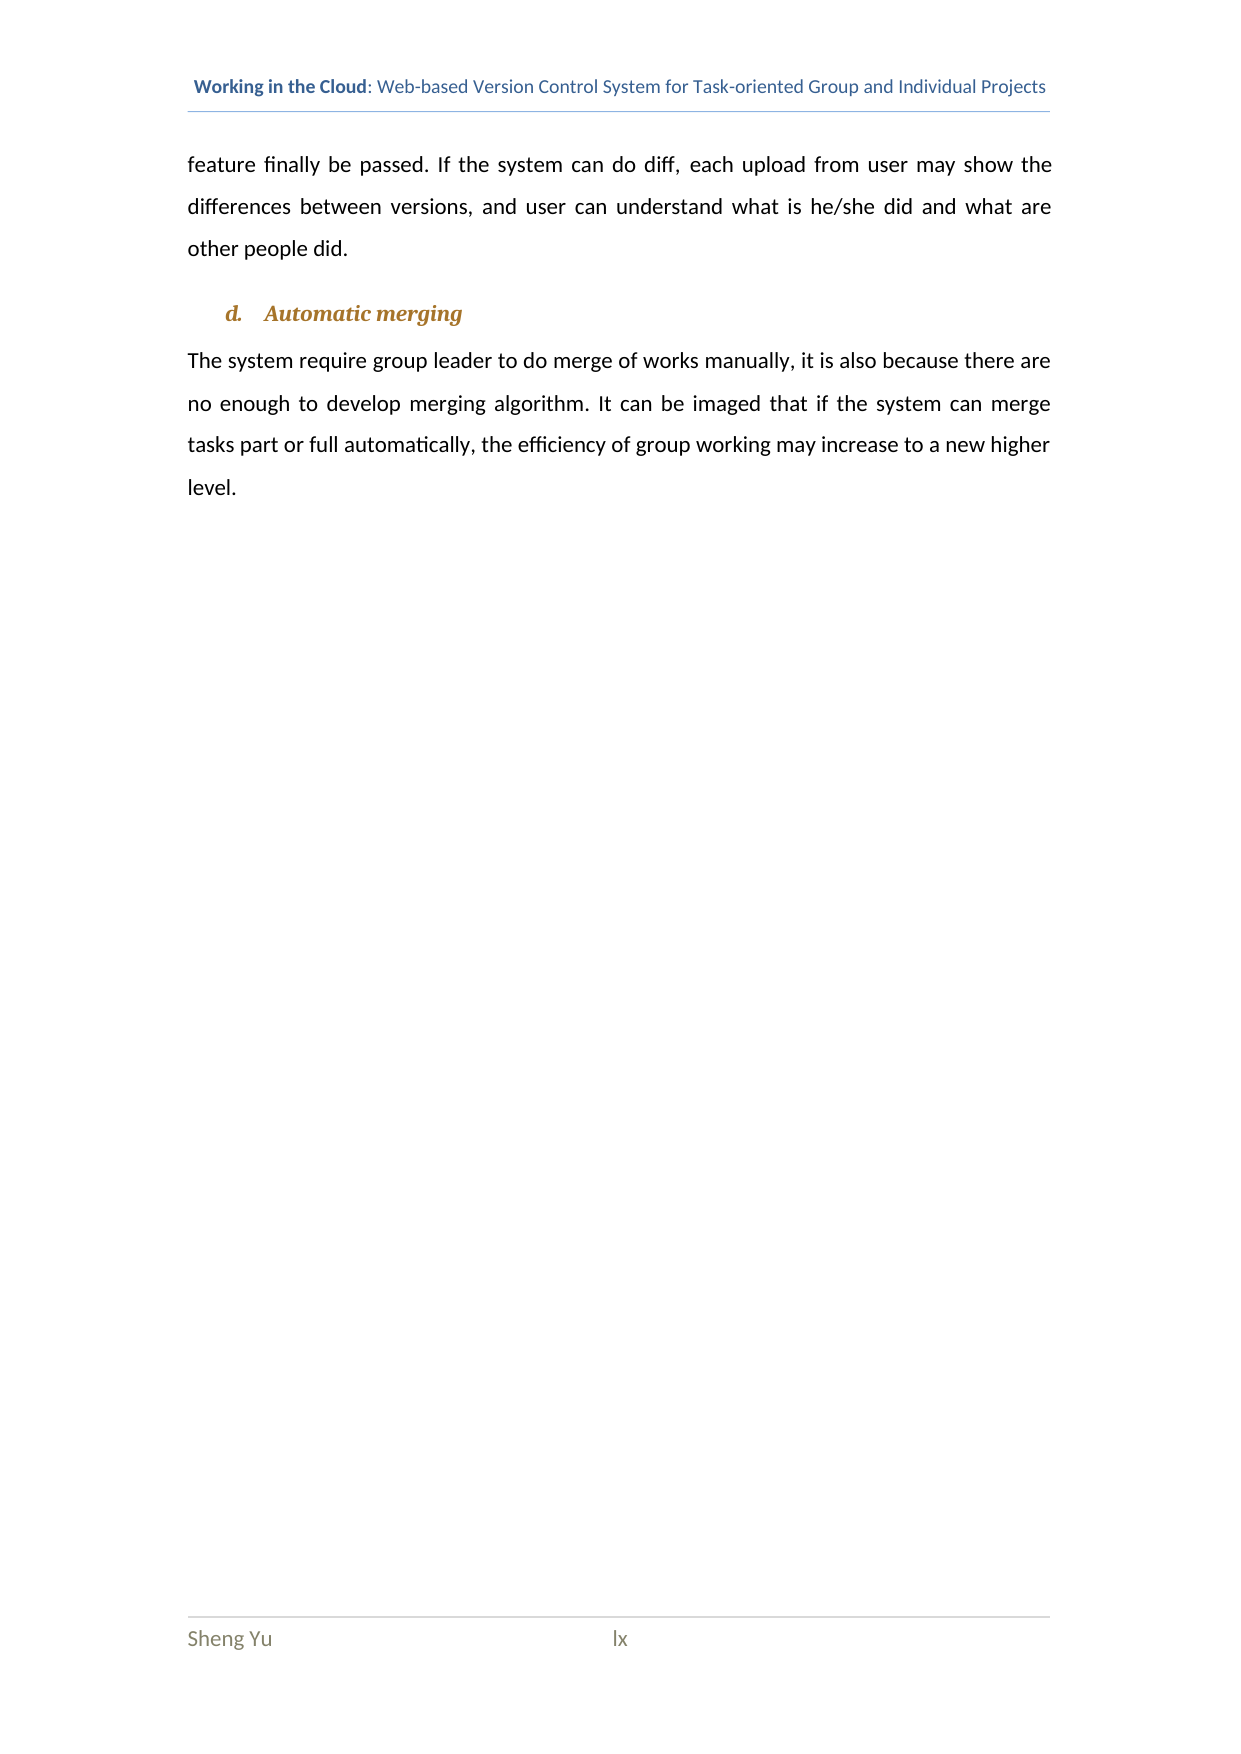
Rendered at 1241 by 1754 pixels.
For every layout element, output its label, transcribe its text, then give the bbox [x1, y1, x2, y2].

subtitle Automatic merging [225, 301, 1053, 327]
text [187, 150, 1053, 262]
text The system require group leader to do merge of works manually, it is also because there are no enough to develop merging algorithm. It can be imaged that if the system can merge tasks part or full automatically, the efficiency of group working may increase to a new higher level. [187, 347, 1053, 501]
